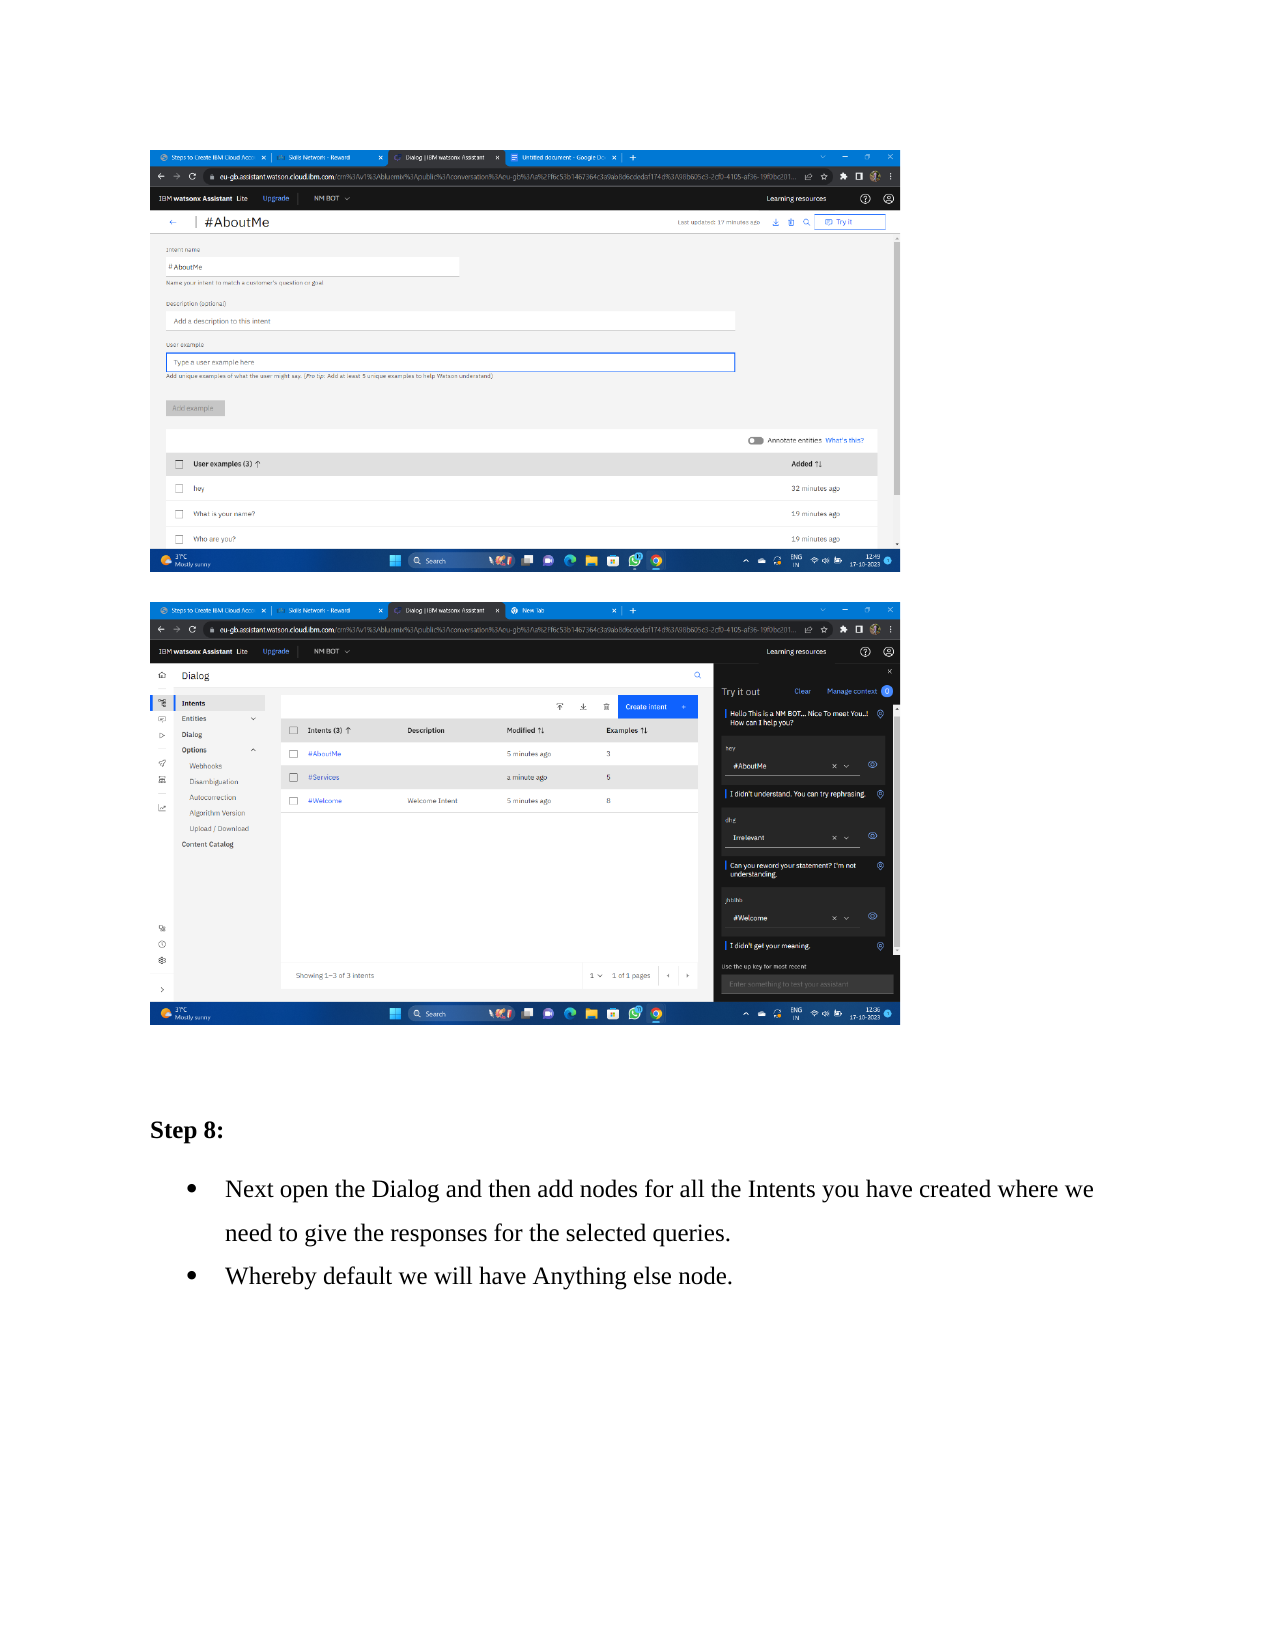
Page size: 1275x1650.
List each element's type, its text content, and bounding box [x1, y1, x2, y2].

list Next open the Dialog and then add nodes for all the Intents you have created where we need to give the responses for the selected queries. [187, 1174, 1125, 1246]
list Whereby default we will have Anything else node. [187, 1261, 1125, 1289]
picture [150, 150, 901, 572]
picture [150, 602, 901, 1025]
text Step 8: [150, 1115, 1125, 1143]
